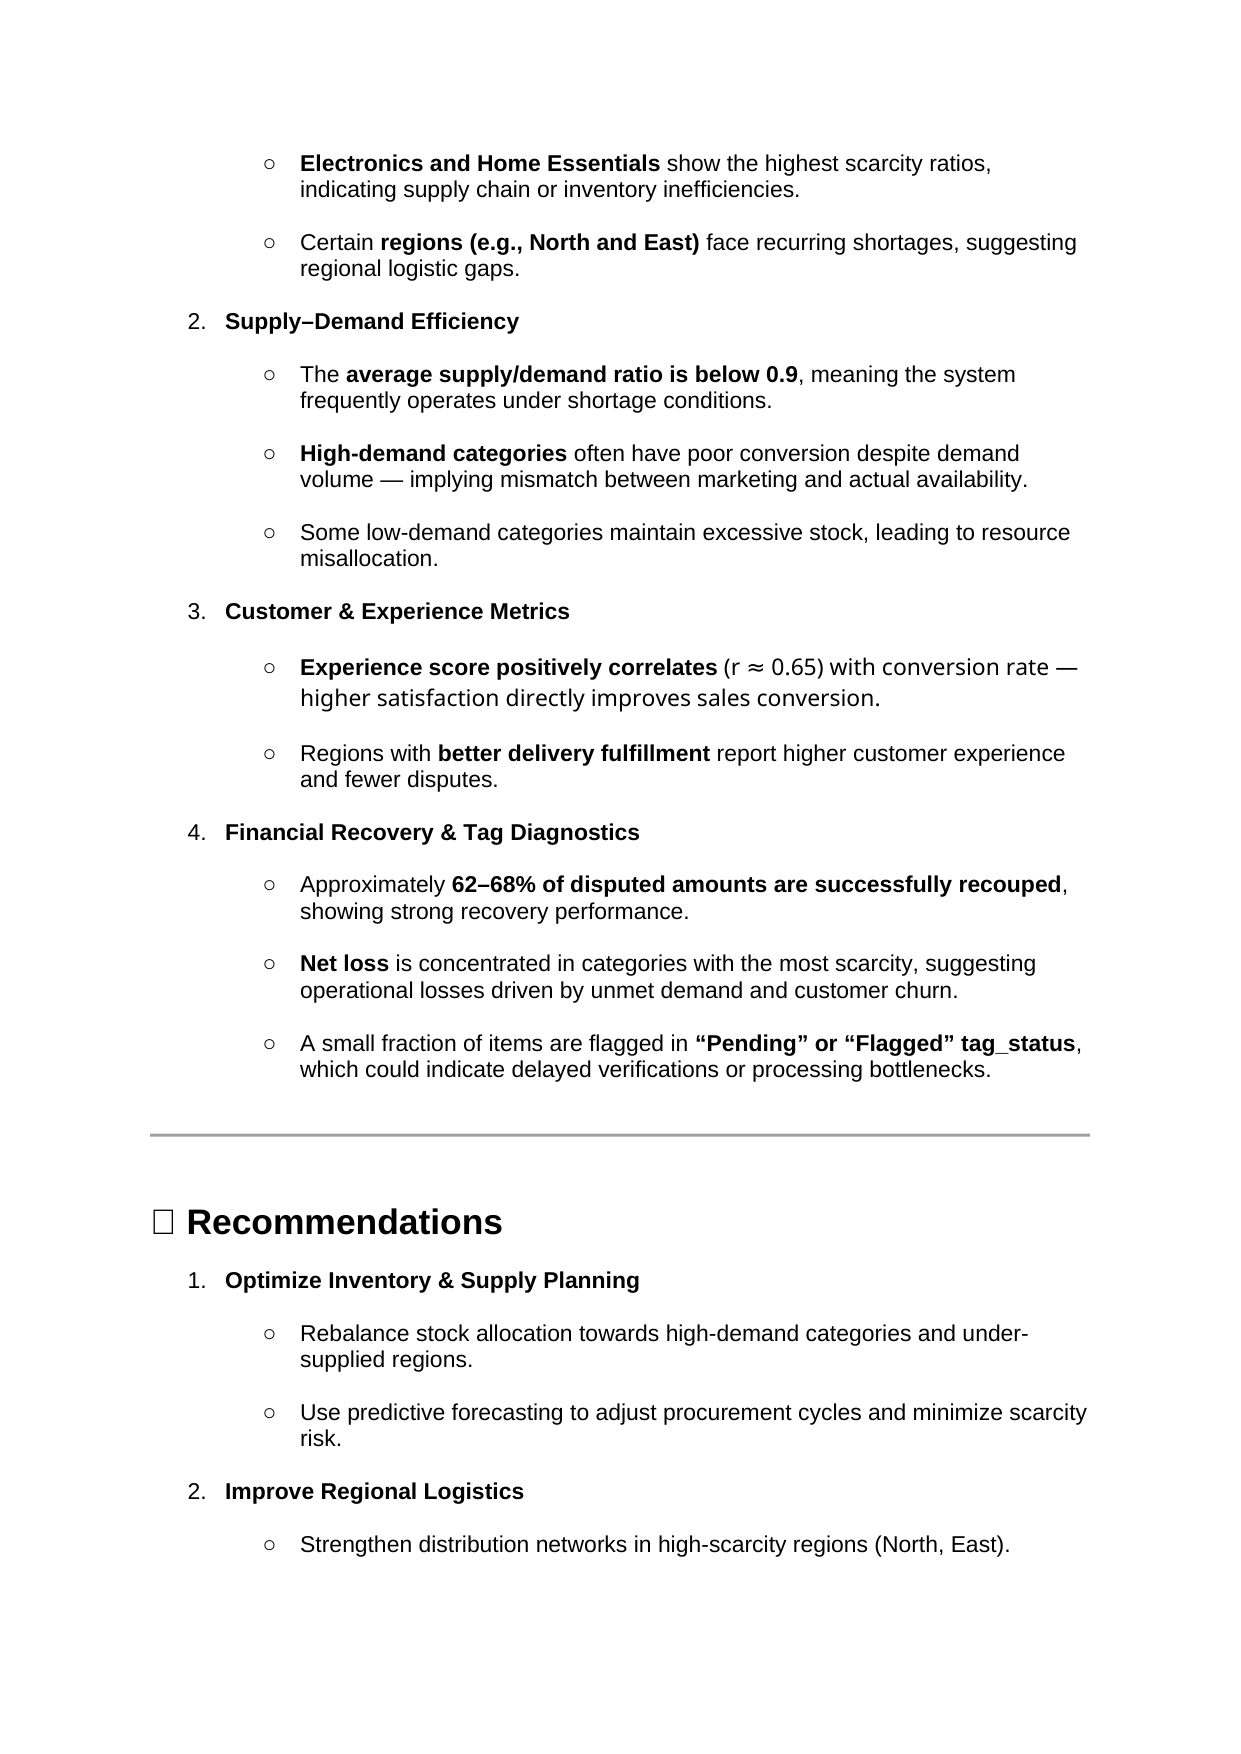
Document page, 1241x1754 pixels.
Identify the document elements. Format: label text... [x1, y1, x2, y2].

list Electronics and Home Essentials show the highest scarcity ratios, indicating supply chain or inventory inefficiencies. [262, 150, 1090, 229]
list A small fraction of items are flagged in “Pending” or “Flagged” tag_status, which could indicate delayed verifications or processing bottlenecks. [262, 1029, 1090, 1108]
list Optimize Inventory & Supply Planning [187, 1267, 1090, 1320]
list Regions with better delivery fulfillment report higher customer experience and fewer disputes. [262, 739, 1090, 819]
list Use predictive forecasting to adjust procurement cycles and minimize scarcity risk. [262, 1399, 1090, 1478]
subtitle 🧭 Recommendations [150, 1201, 1090, 1242]
list Strengthen distribution networks in high-scarcity regions (North, East). [262, 1531, 1090, 1583]
list Customer & Experience Metrics [187, 598, 1090, 651]
list Supply–Demand Efficiency [187, 308, 1090, 361]
list Certain regions (e.g., North and East) face recurring shortages, suggesting regional logistic gaps. [262, 229, 1090, 308]
list Net loss is concentrated in categories with the most scarcity, suggesting operational losses driven by unmet demand and customer churn. [262, 950, 1090, 1029]
list Experience score positively correlates (r ≈ 0.65) with conversion rate — higher satisfaction directly improves sales conversion. [262, 651, 1090, 739]
list Improve Regional Logistics [187, 1478, 1090, 1531]
list Some low-demand categories maintain excessive stock, leading to resource misallocation. [262, 519, 1090, 598]
list High-demand categories often have poor conversion despite demand volume — implying mismatch between marketing and actual availability. [262, 440, 1090, 519]
list The average supply/demand ratio is below 0.9, meaning the system frequently operates under shortage conditions. [262, 361, 1090, 440]
list Approximately 62–68% of disputed amounts are successfully recouped, showing strong recovery performance. [262, 871, 1090, 950]
list Rebalance stock allocation towards high-demand categories and under-supplied regions. [262, 1320, 1090, 1399]
list Financial Recovery & Tag Diagnostics [187, 819, 1090, 871]
